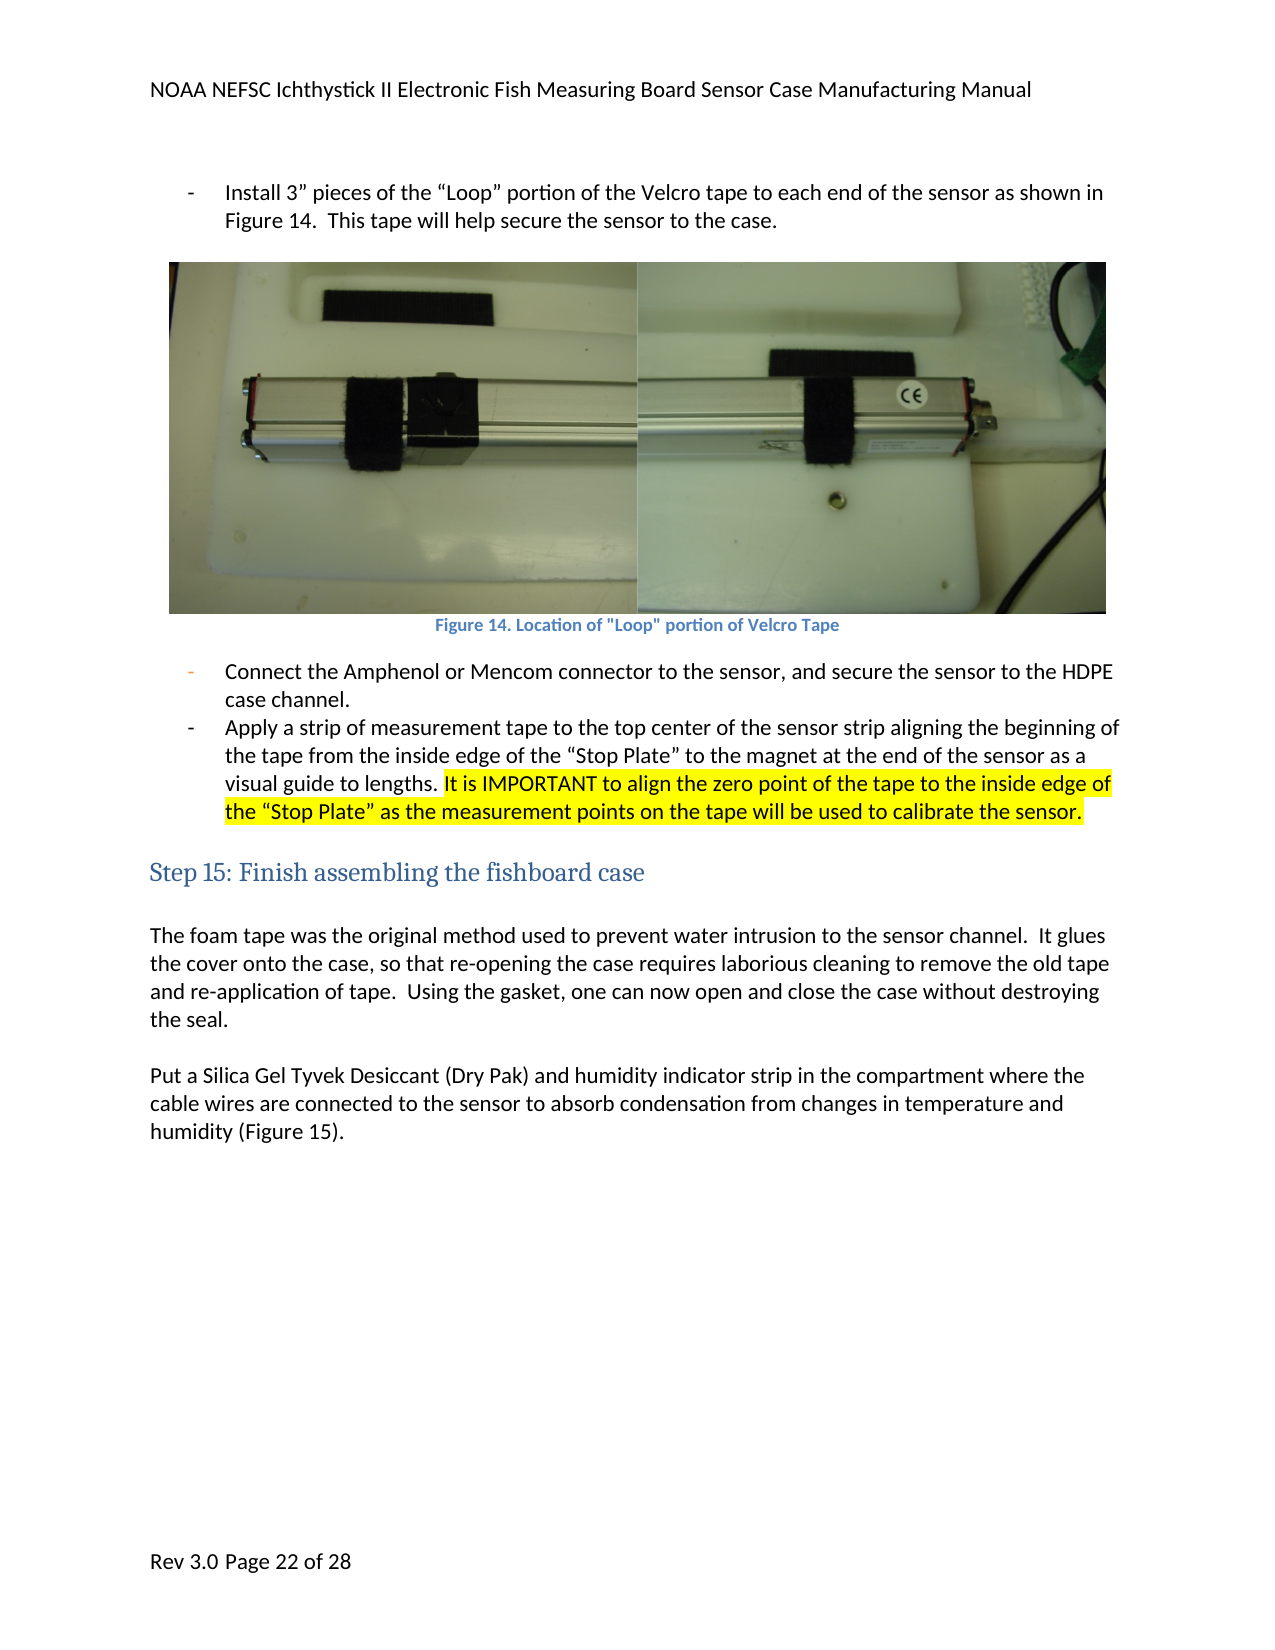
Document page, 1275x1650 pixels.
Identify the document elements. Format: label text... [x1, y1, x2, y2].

list Connect the Amphenol or Mencom connector to the sensor, and secure the sensor to the HDPE case channel. [187, 657, 1125, 713]
text The foam tape was the original method used to prevent water intrusion to the sensor channel. It glues the cover onto the case, so that re-opening the case requires laborious cleaning to remove the old tape and re-application of tape. Using the gasket, one can now open and close the case without destroying the seal. [150, 921, 1125, 1033]
subtitle Step 15: Finish assembling the fishboard case [150, 857, 1125, 888]
text Figure 14. Location of "Loop" portion of Velcro Tape [150, 613, 1125, 636]
text Put a Silica Gel Tyvek Desiccant (Dry Pak) and humidity indicator strip in the compartment where the cable wires are connected to the sensor to absorb condensation from changes in temperature and humidity (Figure 15). [150, 1061, 1125, 1145]
list Apply a strip of measurement tape to the top center of the sensor strip aligning the beginning of the tape from the inside edge of the “Stop Plate” to the magnet at the end of the sensor as a visual guide to lengths. It is IMPORTANT to align the zero point of the tape to the inside edge of the “Stop Plate” as the measurement points on the tape will be used to calibrate the sensor. [187, 713, 1125, 825]
picture [169, 262, 1106, 614]
list Install 3” pieces of the “Loop” portion of the Velcro tape to each end of the sensor as shown in Figure 14. This tape will help secure the sensor to the case. [187, 178, 1125, 234]
